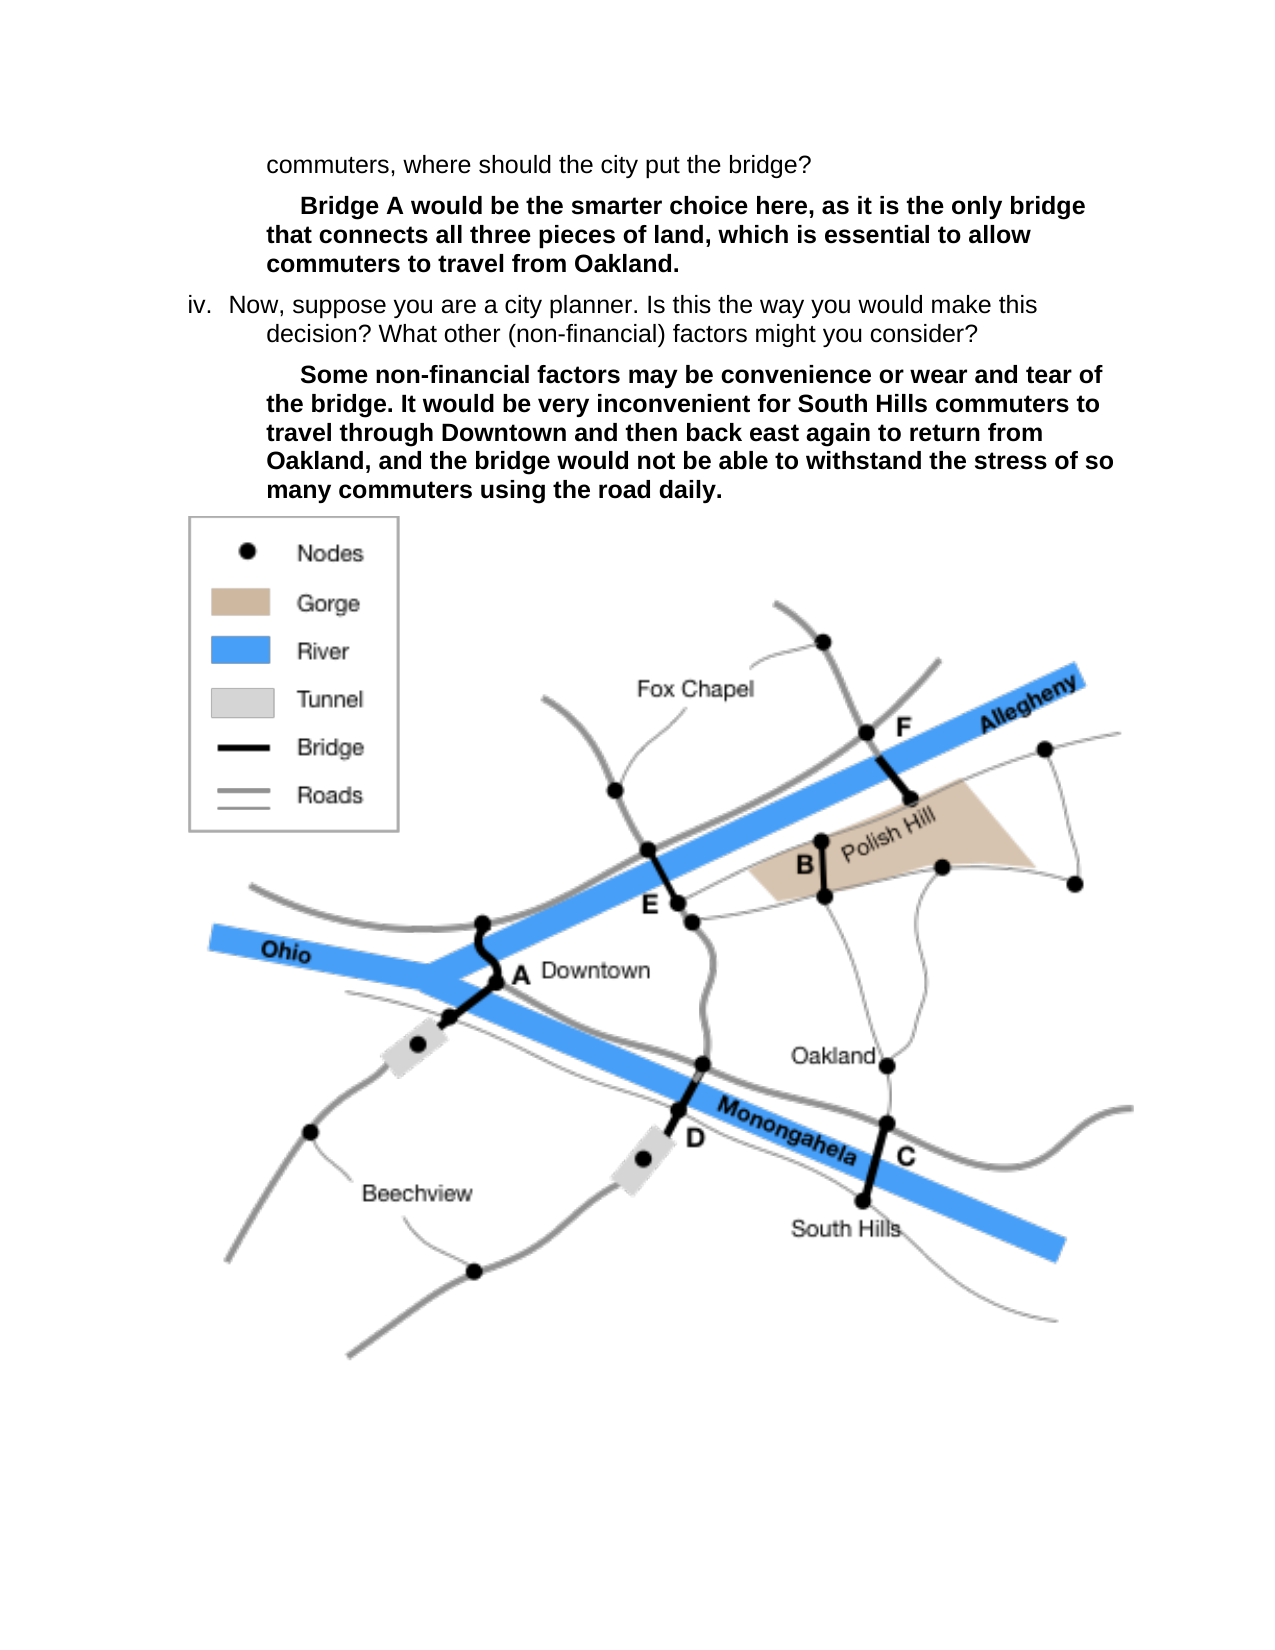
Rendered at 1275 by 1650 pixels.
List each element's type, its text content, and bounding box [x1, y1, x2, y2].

list Now, suppose you are a city planner. Is this the way you would make this decision? What other (non-financial) factors might you consider? [187, 290, 1125, 347]
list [187, 150, 1125, 179]
text Some non-financial factors may be convenience or wear and tear of the bridge. It would be very inconvenient for South Hills commuters to travel through Downtown and then back east again to return from Oakland, and the bridge would not be able to withstand the stress of so many commuters using the road daily. [266, 360, 1125, 504]
picture [187, 516, 1136, 1379]
text Bridge A would be the smarter choice here, as it is the only bridge that connects all three pieces of land, which is essential to allow commuters to travel from Oakland. [266, 191, 1125, 277]
